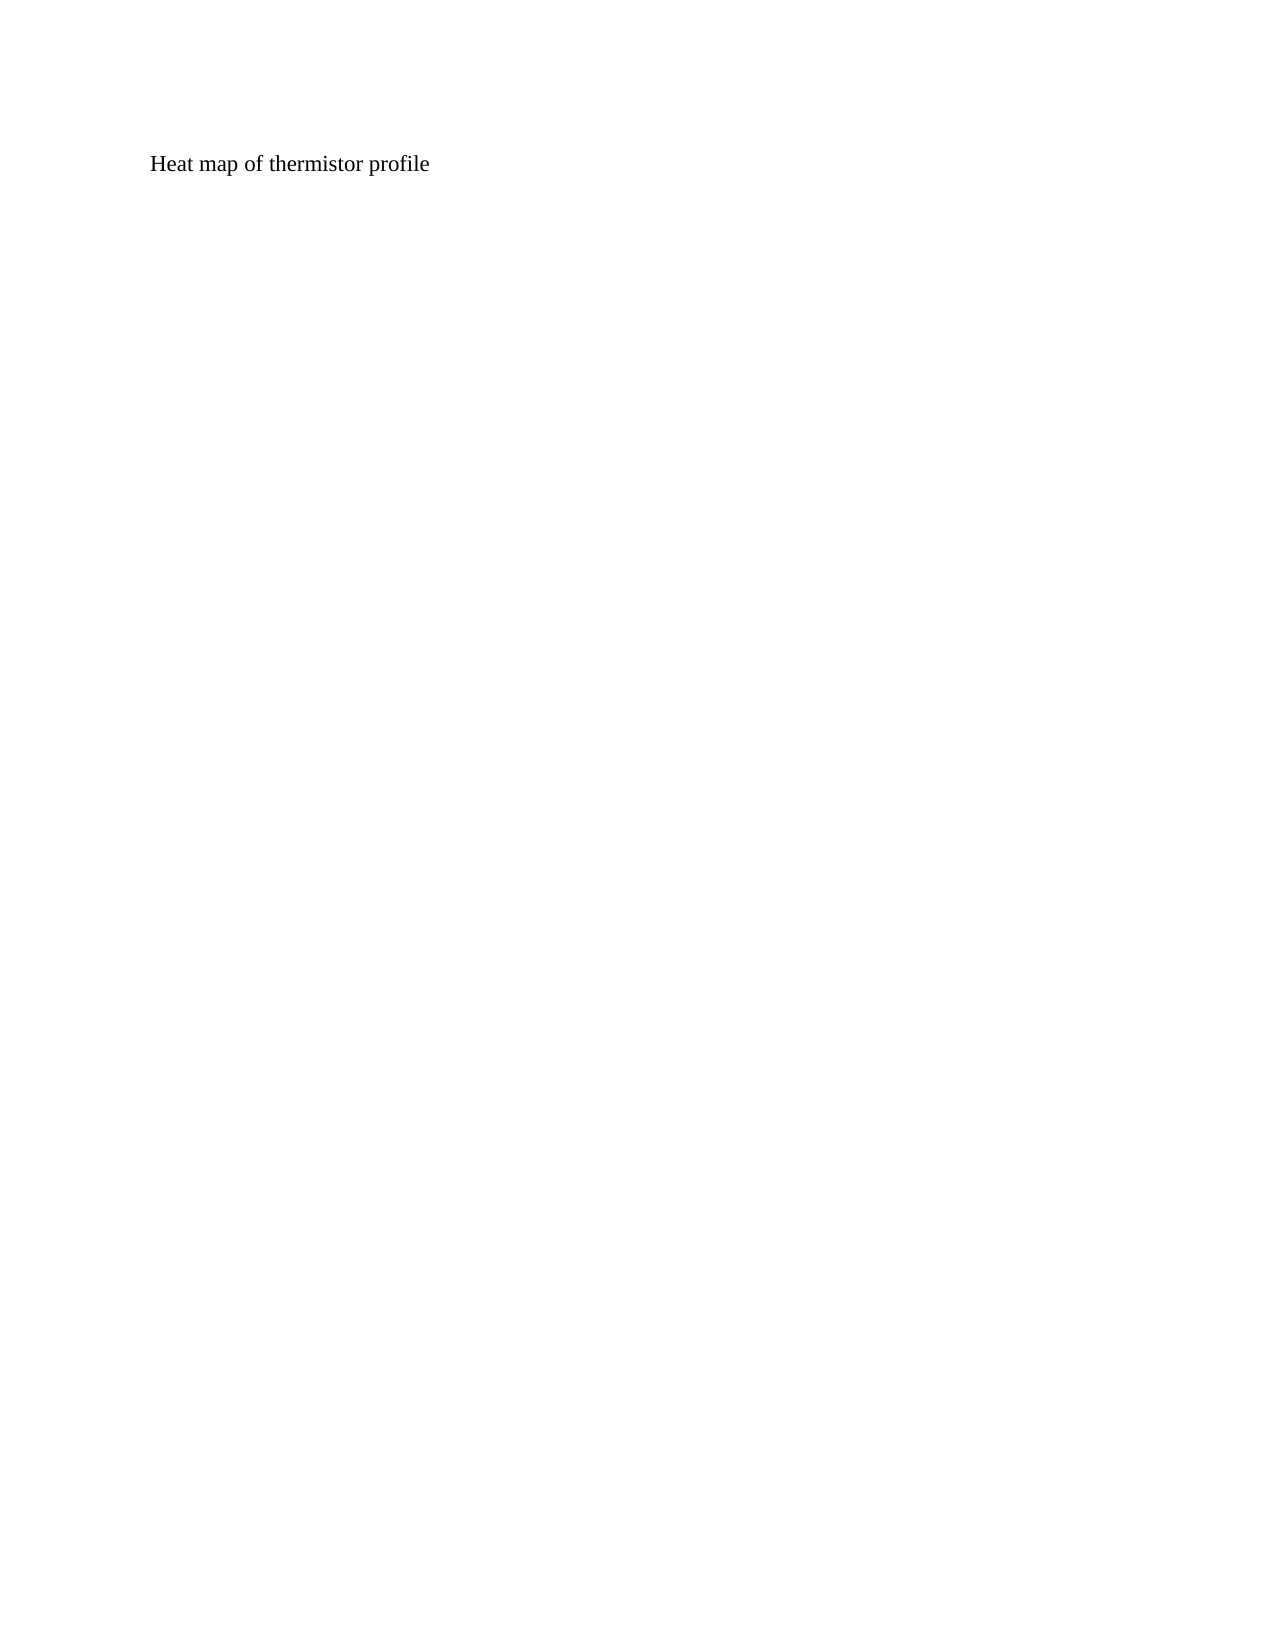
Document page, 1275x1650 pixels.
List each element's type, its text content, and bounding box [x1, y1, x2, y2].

text Heat map of thermistor profile [150, 150, 1125, 176]
